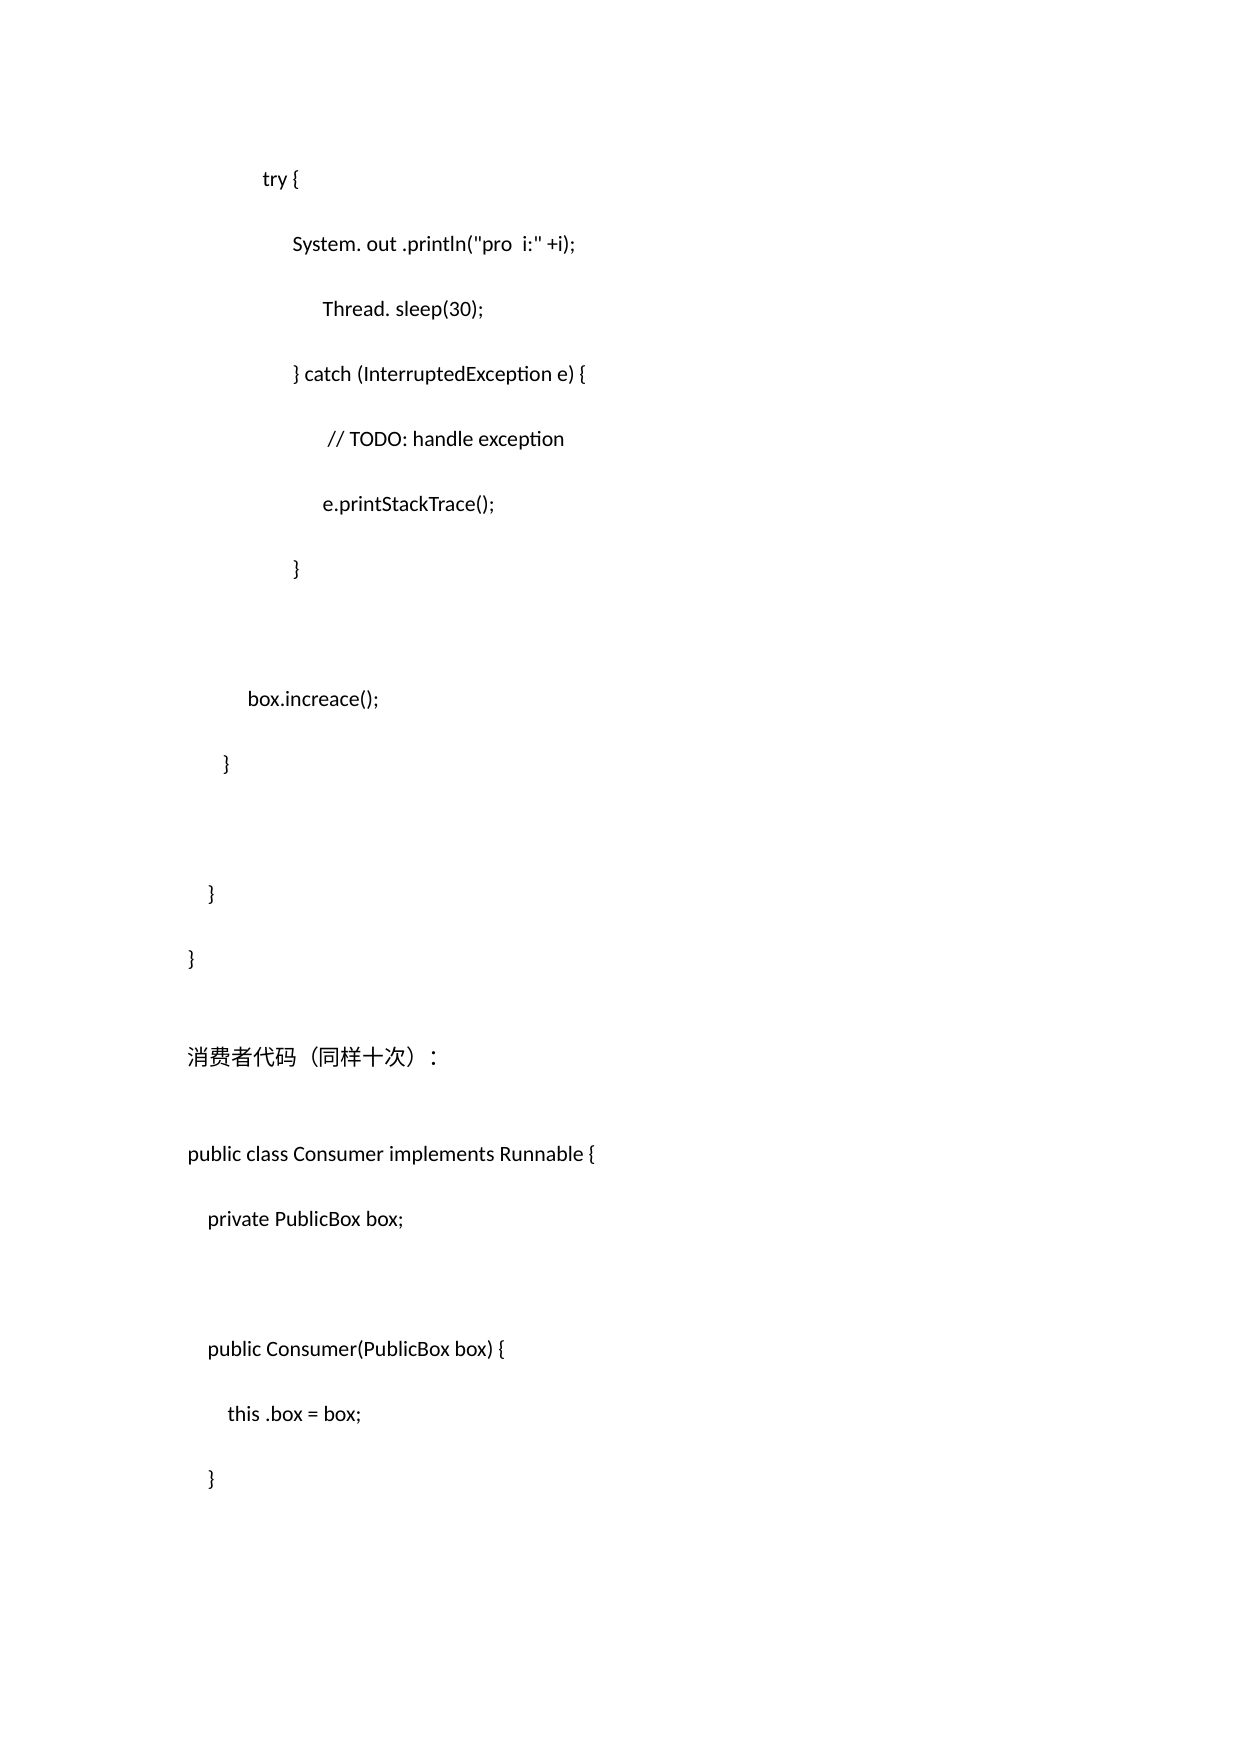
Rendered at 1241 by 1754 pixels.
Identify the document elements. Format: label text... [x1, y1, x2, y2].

text box.increace(); [187, 682, 1053, 714]
text Thread. sleep(30); [187, 292, 1053, 324]
text // TODO: handle exception [187, 422, 1053, 454]
text private PublicBox box; [187, 1202, 1053, 1234]
text } [187, 747, 1053, 779]
text } [187, 552, 1053, 584]
text } [187, 1462, 1053, 1494]
text public Consumer(PublicBox box) { [187, 1332, 1053, 1364]
text } [187, 877, 1053, 909]
text System. out .println("pro i:" +i); [187, 227, 1053, 259]
text 消费者代码（同样十次）： [187, 1039, 1053, 1072]
text } [187, 942, 1053, 974]
text public class Consumer implements Runnable { [187, 1137, 1053, 1169]
text this .box = box; [187, 1397, 1053, 1429]
text } catch (InterruptedException e) { [187, 357, 1053, 389]
text e.printStackTrace(); [187, 487, 1053, 519]
text try { [187, 162, 1053, 194]
